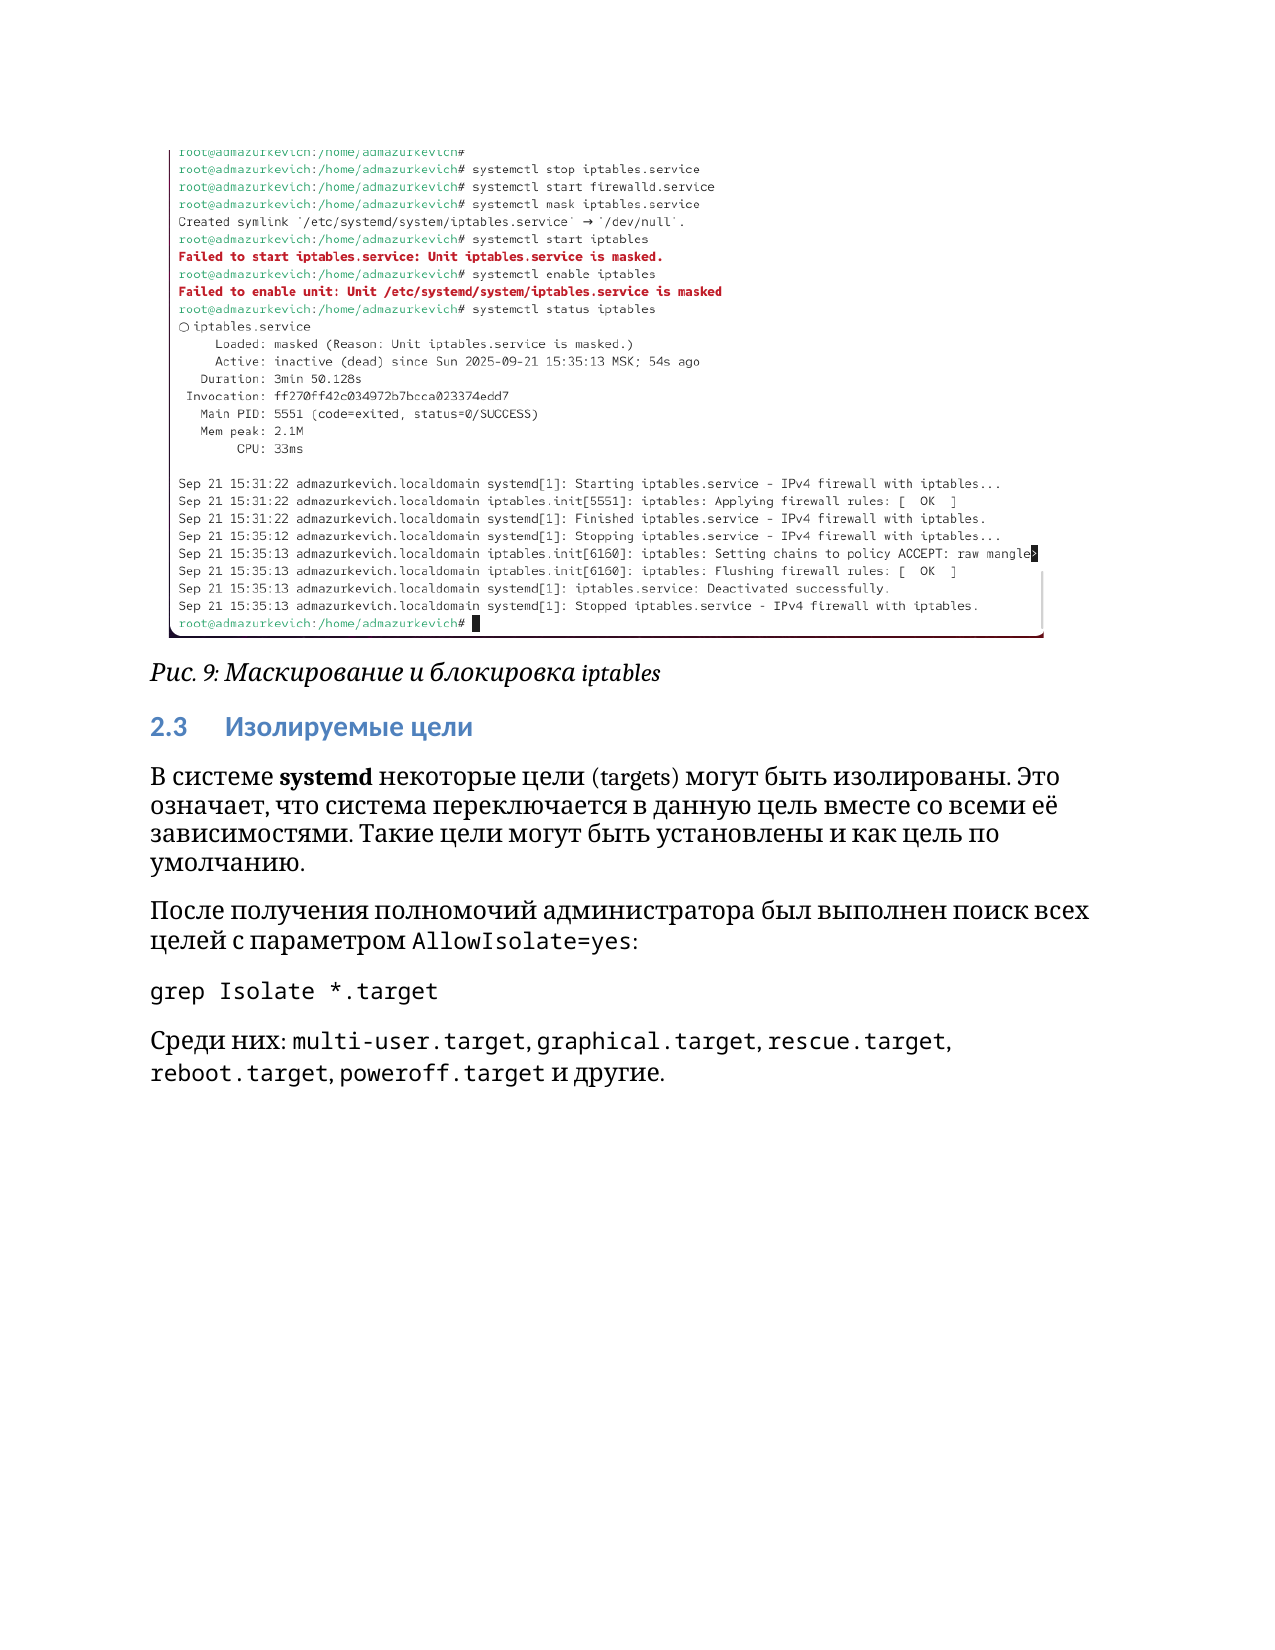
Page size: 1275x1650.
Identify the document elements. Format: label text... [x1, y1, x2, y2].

text grep Isolate *.target [150, 975, 1125, 1007]
text После получения полномочий администратора был выполнен поиск всех целей с параметром AllowIsolate=yes: [150, 897, 1125, 957]
text В системе systemd некоторые цели (targets) могут быть изолированы. Это означает, что система переключается в данную цель вместе со всеми её зависимостями. Такие цели могут быть установлены и как цель по умолчанию. [150, 763, 1125, 878]
picture [168, 150, 1044, 638]
text Рис. 9: Маскирование и блокировка iptables [150, 659, 1125, 688]
text Среди них: multi-user.target, graphical.target, rescue.target, reboot.target, poweroff.target и другие. [150, 1025, 1125, 1088]
subtitle 2.3 Изолируемые цели [150, 708, 1125, 744]
